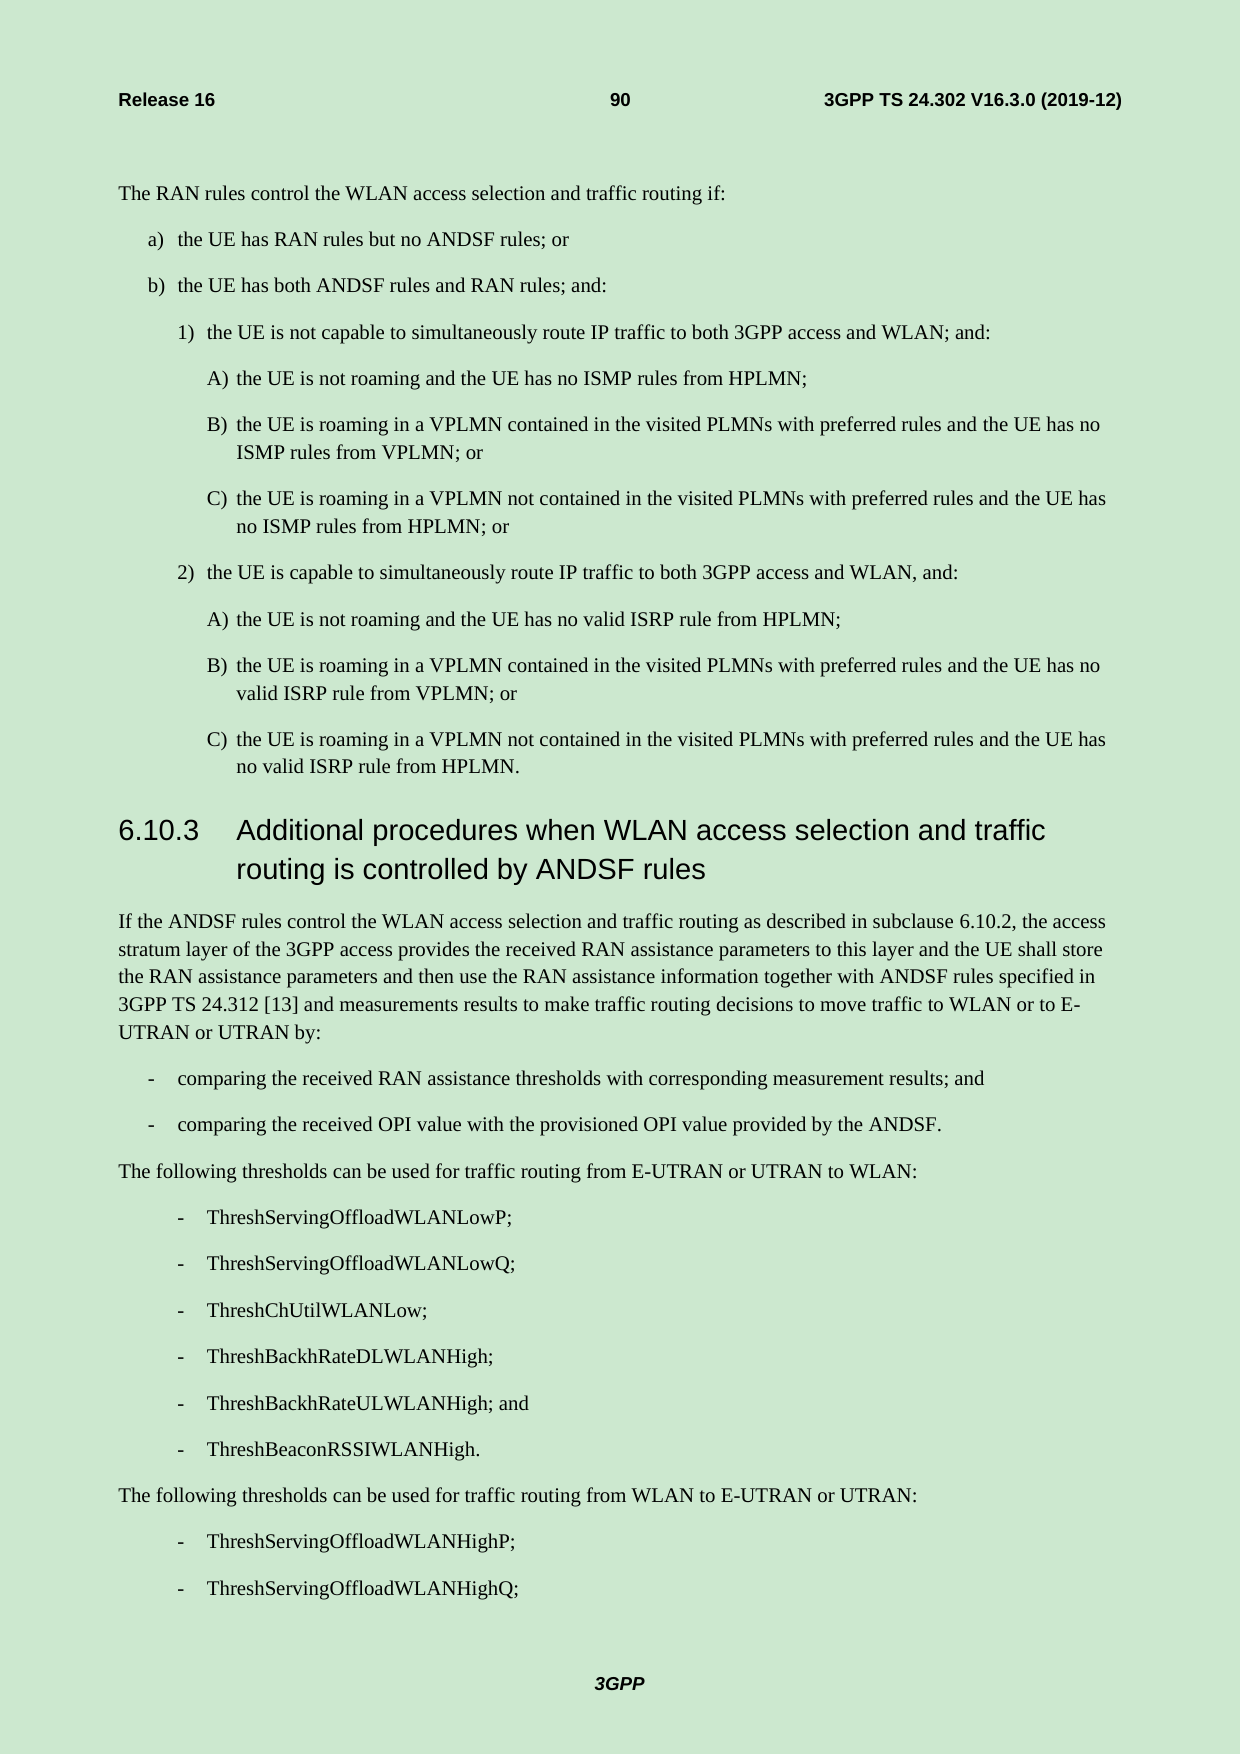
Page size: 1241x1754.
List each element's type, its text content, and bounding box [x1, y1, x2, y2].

text - comparing the received OPI value with the provisioned OPI value provided by the ANDSF. [148, 1112, 1122, 1136]
text - ThreshServingOffloadWLANLowP; [177, 1205, 1122, 1229]
text C) the UE is roaming in a VPLMN not contained in the visited PLMNs with preferred rules and the UE has no ISMP rules from HPLMN; or [207, 486, 1122, 538]
text If the ANDSF rules control the WLAN access selection and traffic routing as described in subclause 6.10.2, the access stratum layer of the 3GPP access provides the received RAN assistance parameters to this layer and the UE shall store the RAN assistance parameters and then use the RAN assistance information together with ANDSF rules specified in 3GPP TS 24.312 [13] and measurements results to make traffic routing decisions to move traffic to WLAN or to E-UTRAN or UTRAN by: [118, 909, 1122, 1044]
text B) the UE is roaming in a VPLMN contained in the visited PLMNs with preferred rules and the UE has no ISMP rules from VPLMN; or [207, 412, 1122, 464]
text - ThreshBackhRateDLWLANHigh; [177, 1344, 1122, 1368]
text 2) the UE is capable to simultaneously route IP traffic to both 3GPP access and WLAN, and: [177, 560, 1122, 584]
text The following thresholds can be used for traffic routing from E-UTRAN or UTRAN to WLAN: [118, 1159, 1122, 1183]
text A) the UE is not roaming and the UE has no ISMP rules from HPLMN; [207, 366, 1122, 390]
text - comparing the received RAN assistance thresholds with corresponding measurement results; and [148, 1066, 1122, 1090]
text - ThreshBeaconRSSIWLANHigh. [177, 1437, 1122, 1461]
text A) the UE is not roaming and the UE has no valid ISRP rule from HPLMN; [207, 607, 1122, 631]
text 1) the UE is not capable to simultaneously route IP traffic to both 3GPP access and WLAN; and: [177, 319, 1122, 344]
text - ThreshChUtilWLANLow; [177, 1298, 1122, 1322]
text - ThreshBackhRateULWLANHigh; and [177, 1390, 1122, 1414]
text C) the UE is roaming in a VPLMN not contained in the visited PLMNs with preferred rules and the UE has no valid ISRP rule from HPLMN. [207, 727, 1122, 778]
text The following thresholds can be used for traffic routing from WLAN to E-UTRAN or UTRAN: [118, 1483, 1122, 1507]
text - ThreshServingOffloadWLANHighP; [177, 1529, 1122, 1553]
text - ThreshServingOffloadWLANHighQ; [177, 1576, 1122, 1600]
text b) the UE has both ANDSF rules and RAN rules; and: [148, 273, 1122, 297]
text a) the UE has RAN rules but no ANDSF rules; or [148, 227, 1122, 251]
text - ThreshServingOffloadWLANLowQ; [177, 1251, 1122, 1275]
text The RAN rules control the WLAN access selection and traffic routing if: [118, 181, 1122, 204]
text B) the UE is roaming in a VPLMN contained in the visited PLMNs with preferred rules and the UE has no valid ISRP rule from VPLMN; or [207, 653, 1122, 704]
subtitle 6.10.3 Additional procedures when WLAN access selection and traffic routing is controlled by ANDSF rules [118, 813, 1122, 885]
